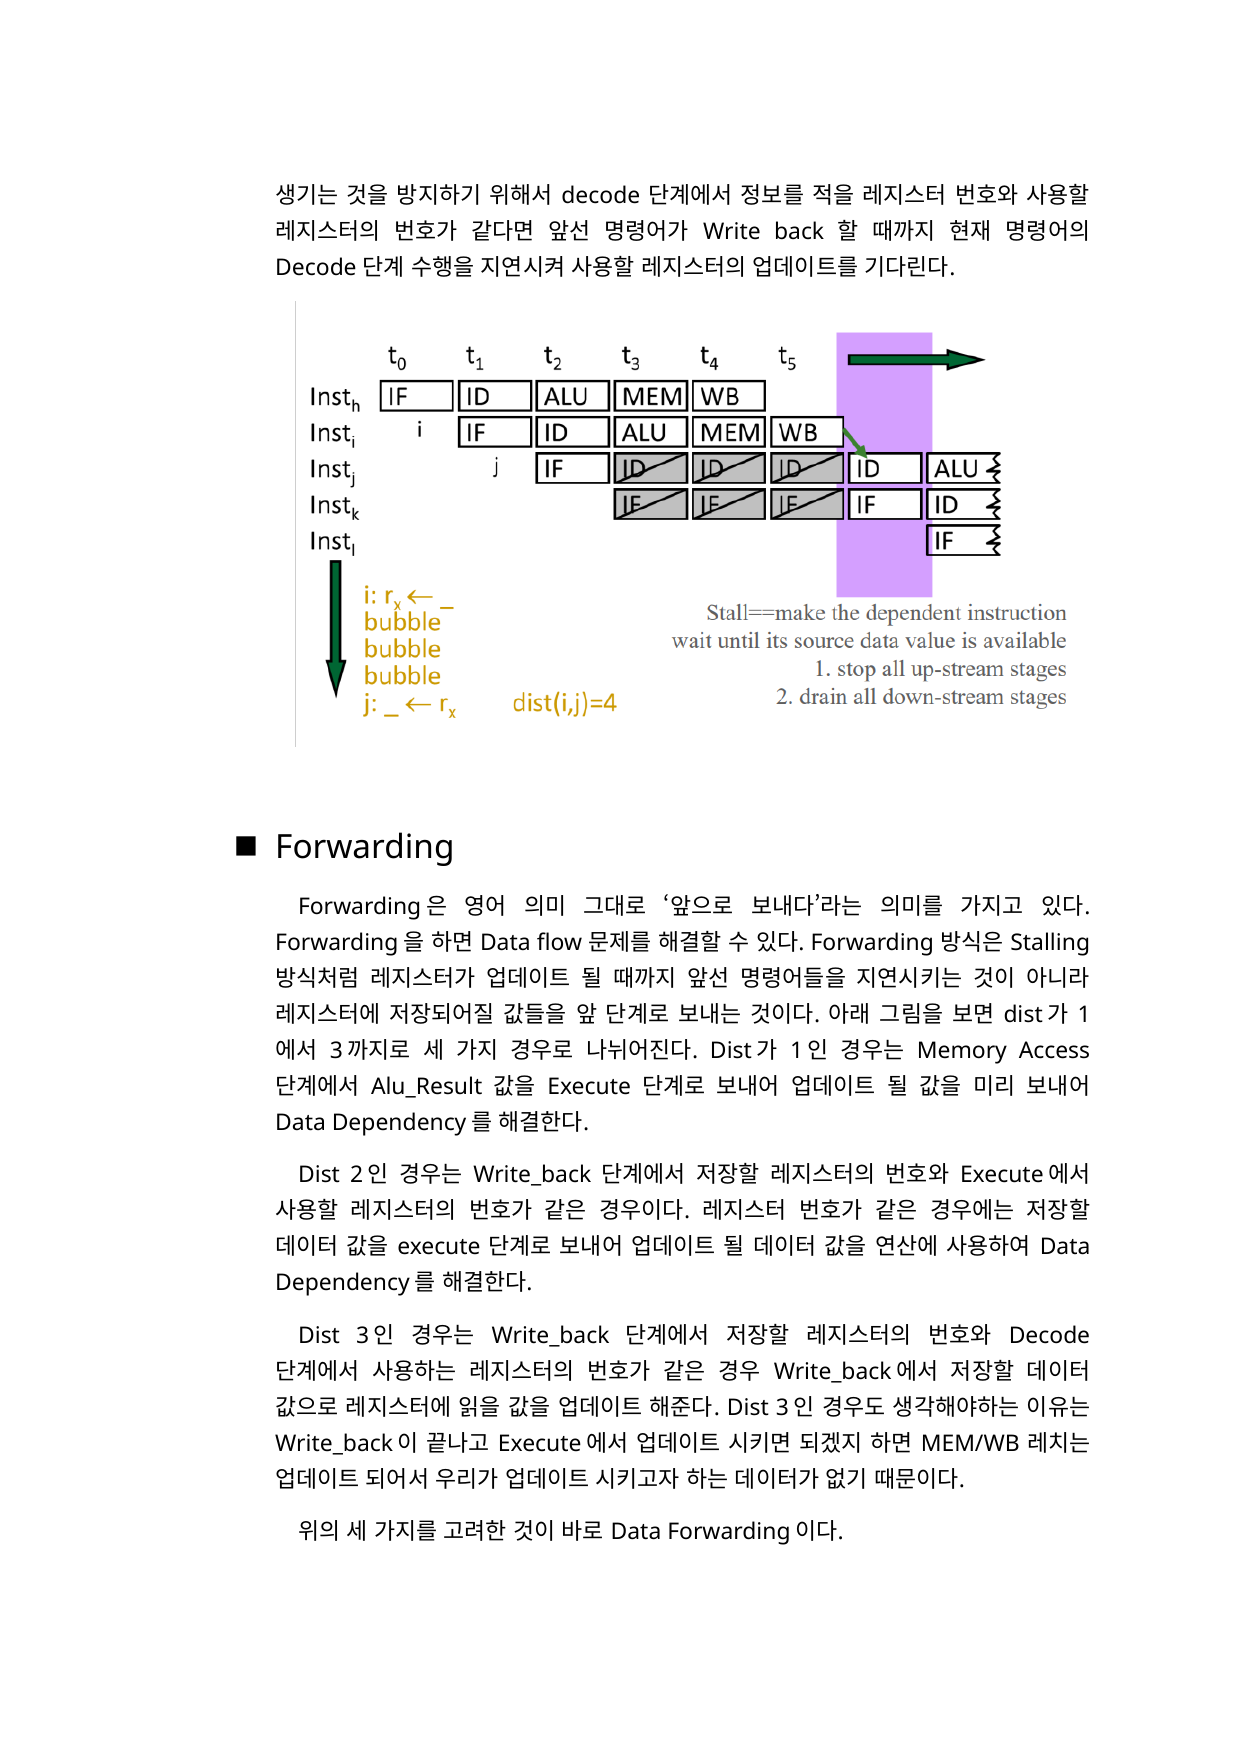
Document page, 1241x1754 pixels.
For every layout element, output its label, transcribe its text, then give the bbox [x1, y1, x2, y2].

list Forwarding [233, 822, 1090, 868]
picture [275, 301, 1073, 754]
list 위의 세 가지를 고려한 것이 바로 Data Forwarding이다. [275, 1513, 1090, 1546]
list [275, 177, 1090, 282]
list Dist 3인 경우는 Write_back 단계에서 저장할 레지스터의 번호와 Decode 단계에서 사용하는 레지스터의 번호가 같은 경우 Write_back에서 저장할 데이터 값으로 레지스터에 읽을 값을 업데이트 해준다. Dist 3인 경우도 생각해야하는 이유는 Write_back이 끝나고 Execute에서 업데이트 시키면 되겠지 하면 MEM/WB 레치는 업데이트 되어서 우리가 업데이트 시키고자 하는 데이터가 없기 때문이다. [275, 1317, 1090, 1494]
list Forwarding은 영어 의미 그대로 ‘앞으로 보내다’라는 의미를 가지고 있다. Forwarding을 하면 Data flow 문제를 해결할 수 있다. Forwarding 방식은 Stalling 방식처럼 레지스터가 업데이트 될 때까지 앞선 명령어들을 지연시키는 것이 아니라 레지스터에 저장되어질 값들을 앞 단계로 보내는 것이다. 아래 그림을 보면 dist가 1에서 3까지로 세 가지 경우로 나뉘어진다. Dist가 1인 경우는 Memory Access 단계에서 Alu_Result 값을 Execute 단계로 보내어 업데이트 될 값을 미리 보내어 Data Dependency를 해결한다. [275, 888, 1090, 1137]
list Dist 2인 경우는 Write_back 단계에서 저장할 레지스터의 번호와 Execute에서 사용할 레지스터의 번호가 같은 경우이다. 레지스터 번호가 같은 경우에는 저장할 데이터 값을 execute 단계로 보내어 업데이트 될 데이터 값을 연산에 사용하여 Data Dependency를 해결한다. [275, 1156, 1090, 1297]
